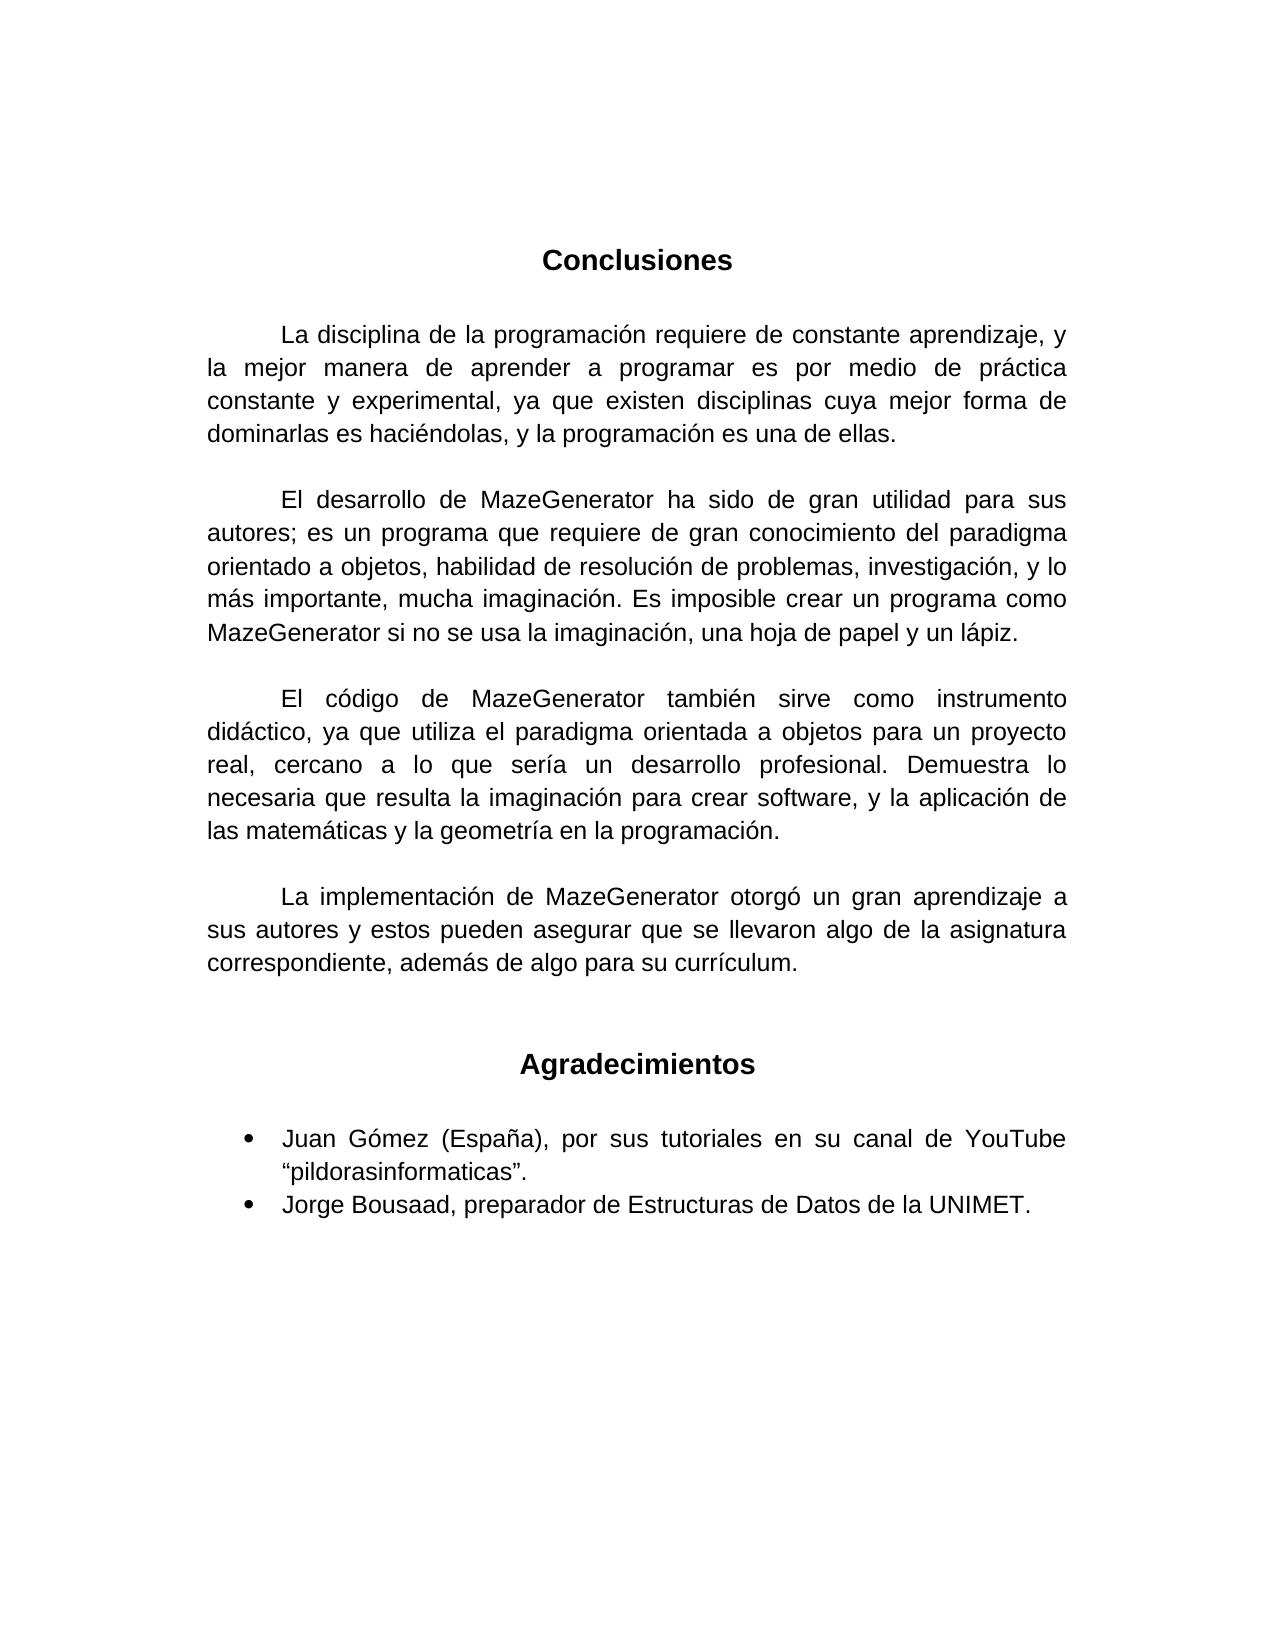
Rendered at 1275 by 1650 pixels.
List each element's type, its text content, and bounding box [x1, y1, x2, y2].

text Agradecimientos [207, 1047, 1068, 1080]
text La disciplina de la programación requiere de constante aprendizaje, y la mejor manera de aprender a programar es por medio de práctica constante y experimental, ya que existen disciplinas cuya mejor forma de dominarlas es haciéndolas, y la programación es una de ellas. [207, 320, 1068, 448]
text El código de MazeGenerator también sirve como instrumento didáctico, ya que utiliza el paradigma orientada a objetos para un proyecto real, cercano a lo que sería un desarrollo profesional. Demuestra lo necesaria que resulta la imaginación para crear software, y la aplicación de las matemáticas y la geometría en la programación. [207, 683, 1068, 844]
list Juan Gómez (España), por sus tutoriales en su canal de YouTube “pildorasinformaticas”. [244, 1124, 1068, 1186]
text Conclusiones [207, 243, 1068, 277]
text El desarrollo de MazeGenerator ha sido de gran utilidad para sus autores; es un programa que requiere de gran conocimiento del paradigma orientado a objetos, habilidad de resolución de problemas, investigación, y lo más importante, mucha imaginación. Es imposible crear un programa como MazeGenerator si no se usa la imaginación, una hoja de papel y un lápiz. [207, 485, 1068, 646]
list Jorge Bousaad, preparador de Estructuras de Datos de la UNIMET. [244, 1190, 1068, 1219]
text La implementación de MazeGenerator otorgó un gran aprendizaje a sus autores y estos pueden asegurar que se llevaron algo de la asignatura correspondiente, además de algo para su currículum. [207, 882, 1068, 976]
